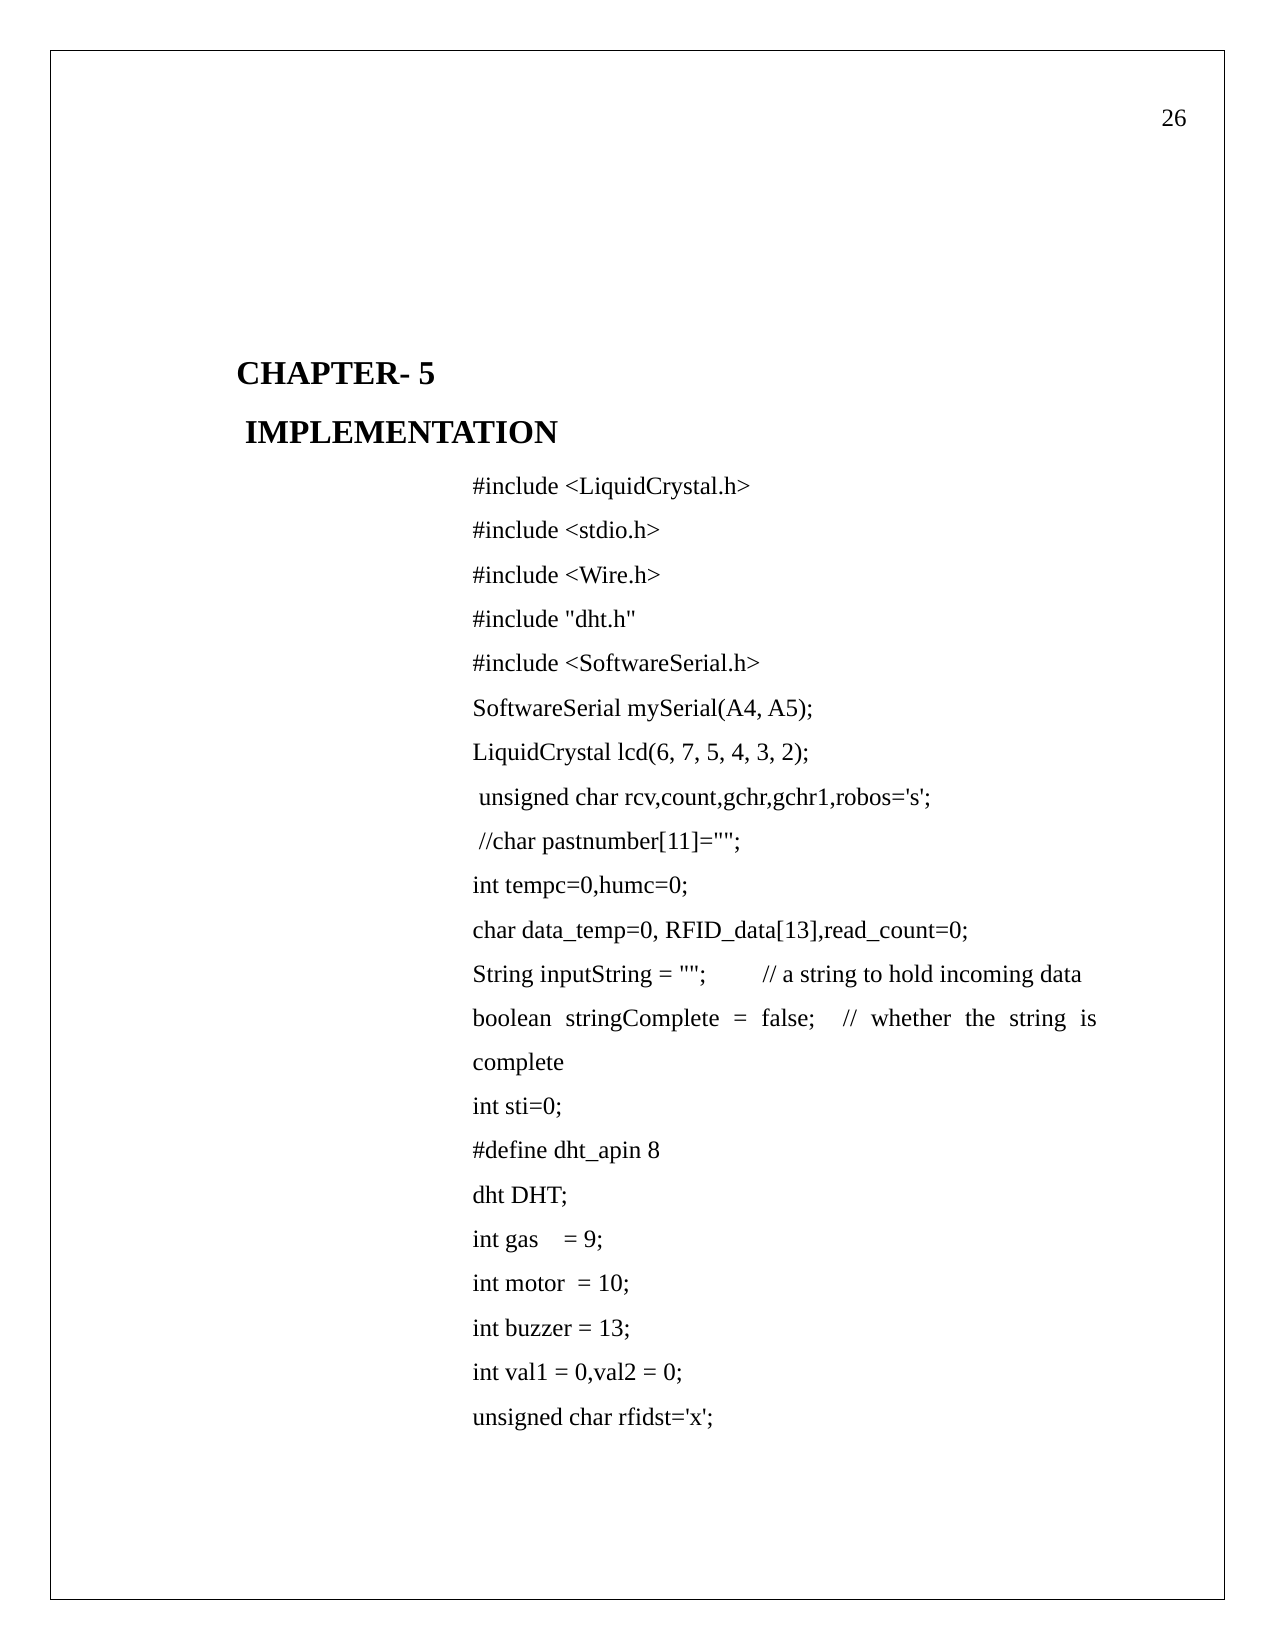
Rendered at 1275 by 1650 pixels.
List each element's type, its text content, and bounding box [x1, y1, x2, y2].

text #include "dht.h" [472, 604, 1098, 633]
text dht DHT; [472, 1180, 1098, 1208]
text String inputString = ""; // a string to hold incoming data [472, 959, 1098, 988]
text IMPLEMENTATION [236, 412, 1186, 451]
text #include <Wire.h> [472, 560, 1098, 588]
text char data_temp=0, RFID_data[13],read_count=0; [472, 915, 1098, 943]
text int tempc=0,humc=0; [472, 870, 1098, 899]
text LiquidCrystal lcd(6, 7, 5, 4, 3, 2); [472, 737, 1098, 766]
text #include <LiquidCrystal.h> [472, 471, 1098, 500]
text int gas = 9; [472, 1224, 1098, 1253]
text #include <SoftwareSerial.h> [472, 648, 1098, 677]
text #include <stdio.h> [472, 515, 1098, 544]
text int val1 = 0,val2 = 0; [472, 1357, 1098, 1386]
text int buzzer = 13; [472, 1313, 1098, 1342]
text //char pastnumber[11]=""; [472, 826, 1098, 855]
text int sti=0; [472, 1091, 1098, 1120]
text boolean stringComplete = false; // whether the string is complete [472, 1003, 1098, 1075]
text #define dht_apin 8 [472, 1135, 1098, 1164]
text unsigned char rcv,count,gchr,gchr1,robos='s'; [472, 782, 1098, 810]
text int motor = 10; [472, 1268, 1098, 1297]
text unsigned char rfidst='x'; [472, 1402, 1098, 1430]
text SoftwareSerial mySerial(A4, A5); [472, 693, 1098, 722]
text CHAPTER- 5 [236, 353, 1186, 392]
